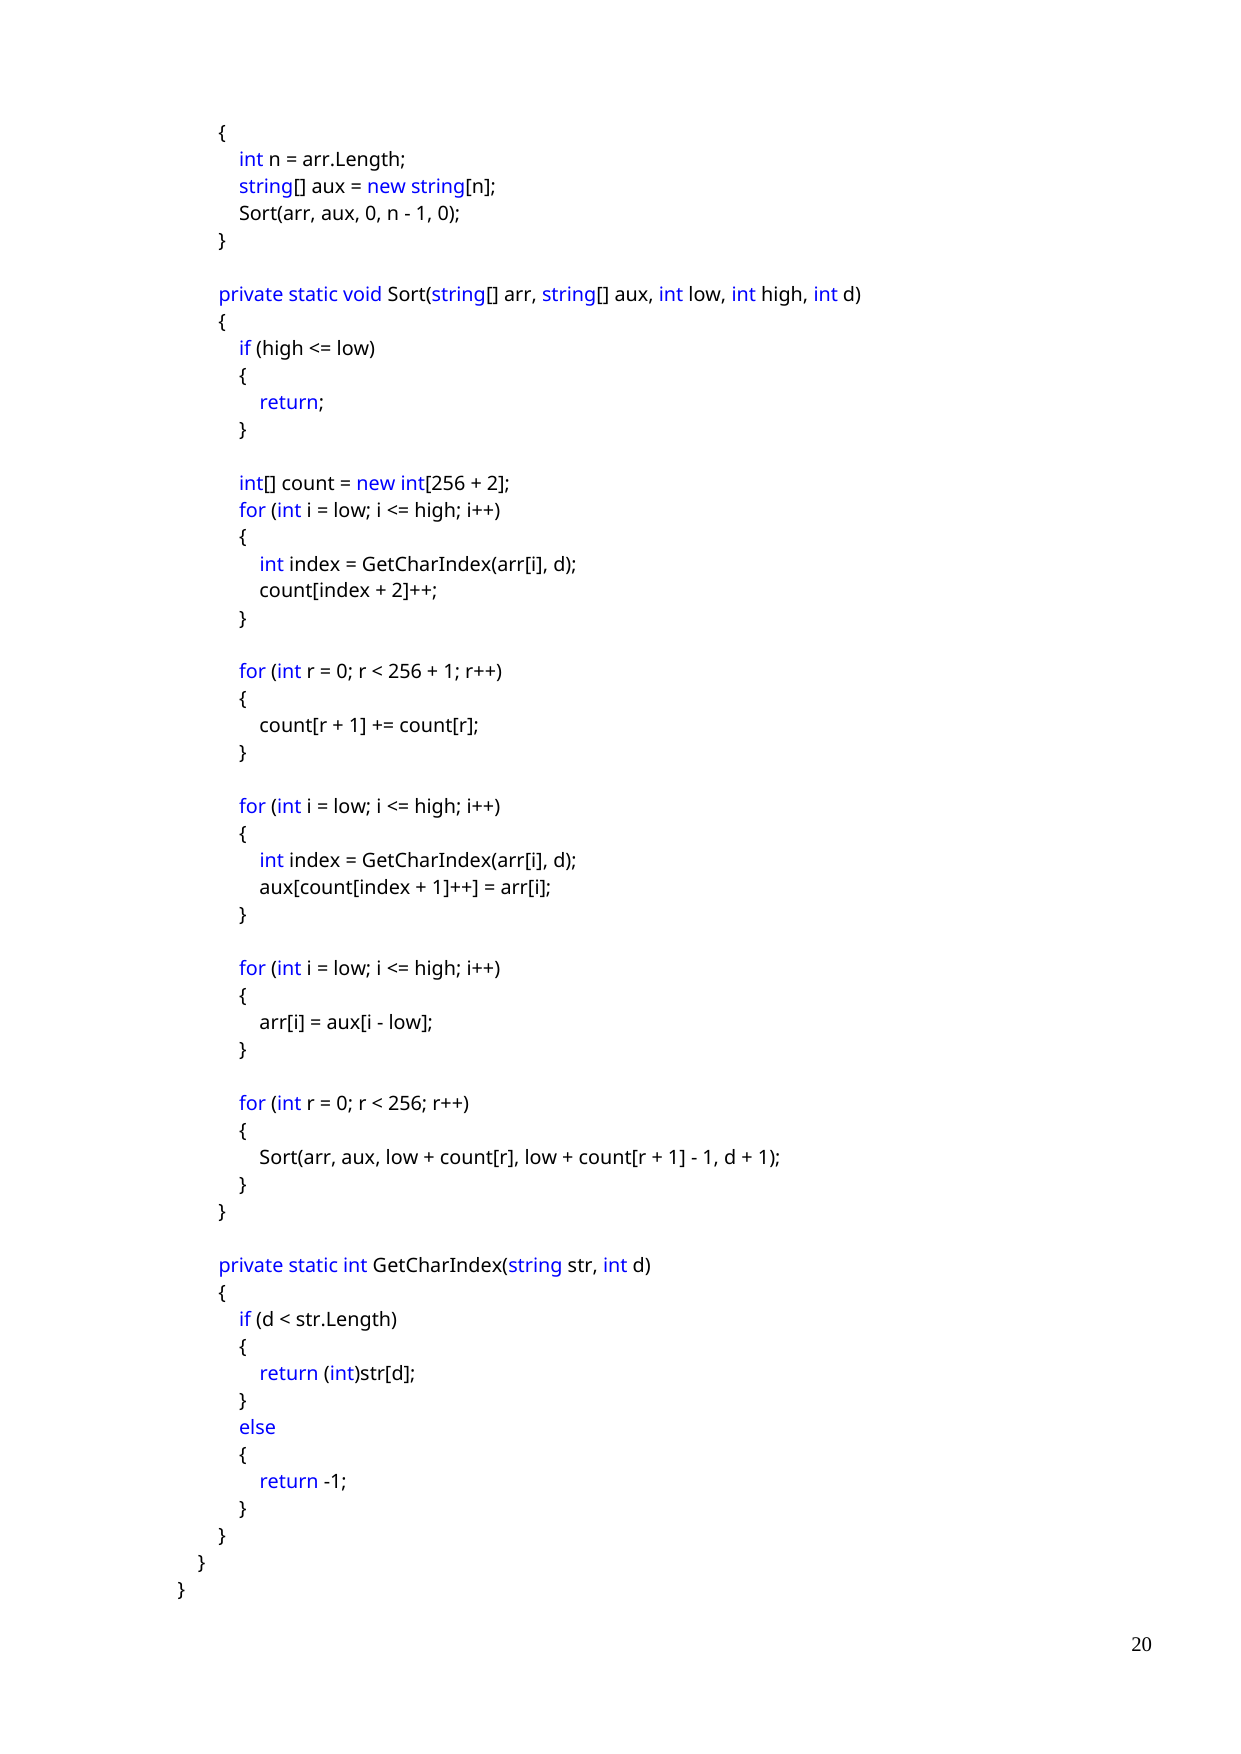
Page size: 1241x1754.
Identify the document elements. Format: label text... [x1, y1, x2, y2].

text int[] count = new int[256 + 2]; [177, 469, 1152, 496]
text Sort(arr, aux, low + count[r], low + count[r + 1] - 1, d + 1); [177, 1143, 1152, 1170]
text } [177, 415, 1152, 442]
text { [177, 361, 1152, 388]
text { [177, 685, 1152, 712]
text else [177, 1413, 1152, 1440]
text { [177, 1332, 1152, 1359]
text } [177, 226, 1152, 253]
text } [177, 1521, 1152, 1548]
text } [177, 739, 1152, 766]
text for (int i = low; i <= high; i++) [177, 496, 1152, 523]
text for (int r = 0; r < 256 + 1; r++) [177, 658, 1152, 685]
text { [177, 981, 1152, 1008]
text } [177, 1494, 1152, 1521]
text { [177, 307, 1152, 334]
text { [177, 819, 1152, 847]
text } [177, 1386, 1152, 1413]
text arr[i] = aux[i - low]; [177, 1008, 1152, 1035]
text return; [177, 388, 1152, 415]
text return (int)str[d]; [177, 1359, 1152, 1386]
text { [177, 523, 1152, 550]
text int index = GetCharIndex(arr[i], d); [177, 550, 1152, 577]
text } [177, 901, 1152, 927]
text { [177, 1278, 1152, 1305]
text if (high <= low) [177, 334, 1152, 361]
text { [177, 1116, 1152, 1143]
text private static void Sort(string[] arr, string[] aux, int low, int high, int d) [177, 280, 1152, 307]
text } [177, 1197, 1152, 1224]
text int n = arr.Length; [177, 145, 1152, 172]
text private static int GetCharIndex(string str, int d) [177, 1251, 1152, 1278]
text int index = GetCharIndex(arr[i], d); [177, 847, 1152, 873]
text { [177, 118, 1152, 145]
text count[index + 2]++; [177, 577, 1152, 604]
text aux[count[index + 1]++] = arr[i]; [177, 873, 1152, 901]
text for (int i = low; i <= high; i++) [177, 793, 1152, 819]
text string[] aux = new string[n]; [177, 172, 1152, 199]
text count[r + 1] += count[r]; [177, 712, 1152, 739]
text } [177, 1575, 1152, 1602]
text if (d < str.Length) [177, 1305, 1152, 1332]
text for (int i = low; i <= high; i++) [177, 954, 1152, 981]
text Sort(arr, aux, 0, n - 1, 0); [177, 199, 1152, 226]
text } [177, 1548, 1152, 1575]
text } [177, 1170, 1152, 1197]
text } [177, 1035, 1152, 1062]
text { [177, 1440, 1152, 1467]
text return -1; [177, 1467, 1152, 1494]
text } [177, 604, 1152, 631]
text for (int r = 0; r < 256; r++) [177, 1089, 1152, 1116]
